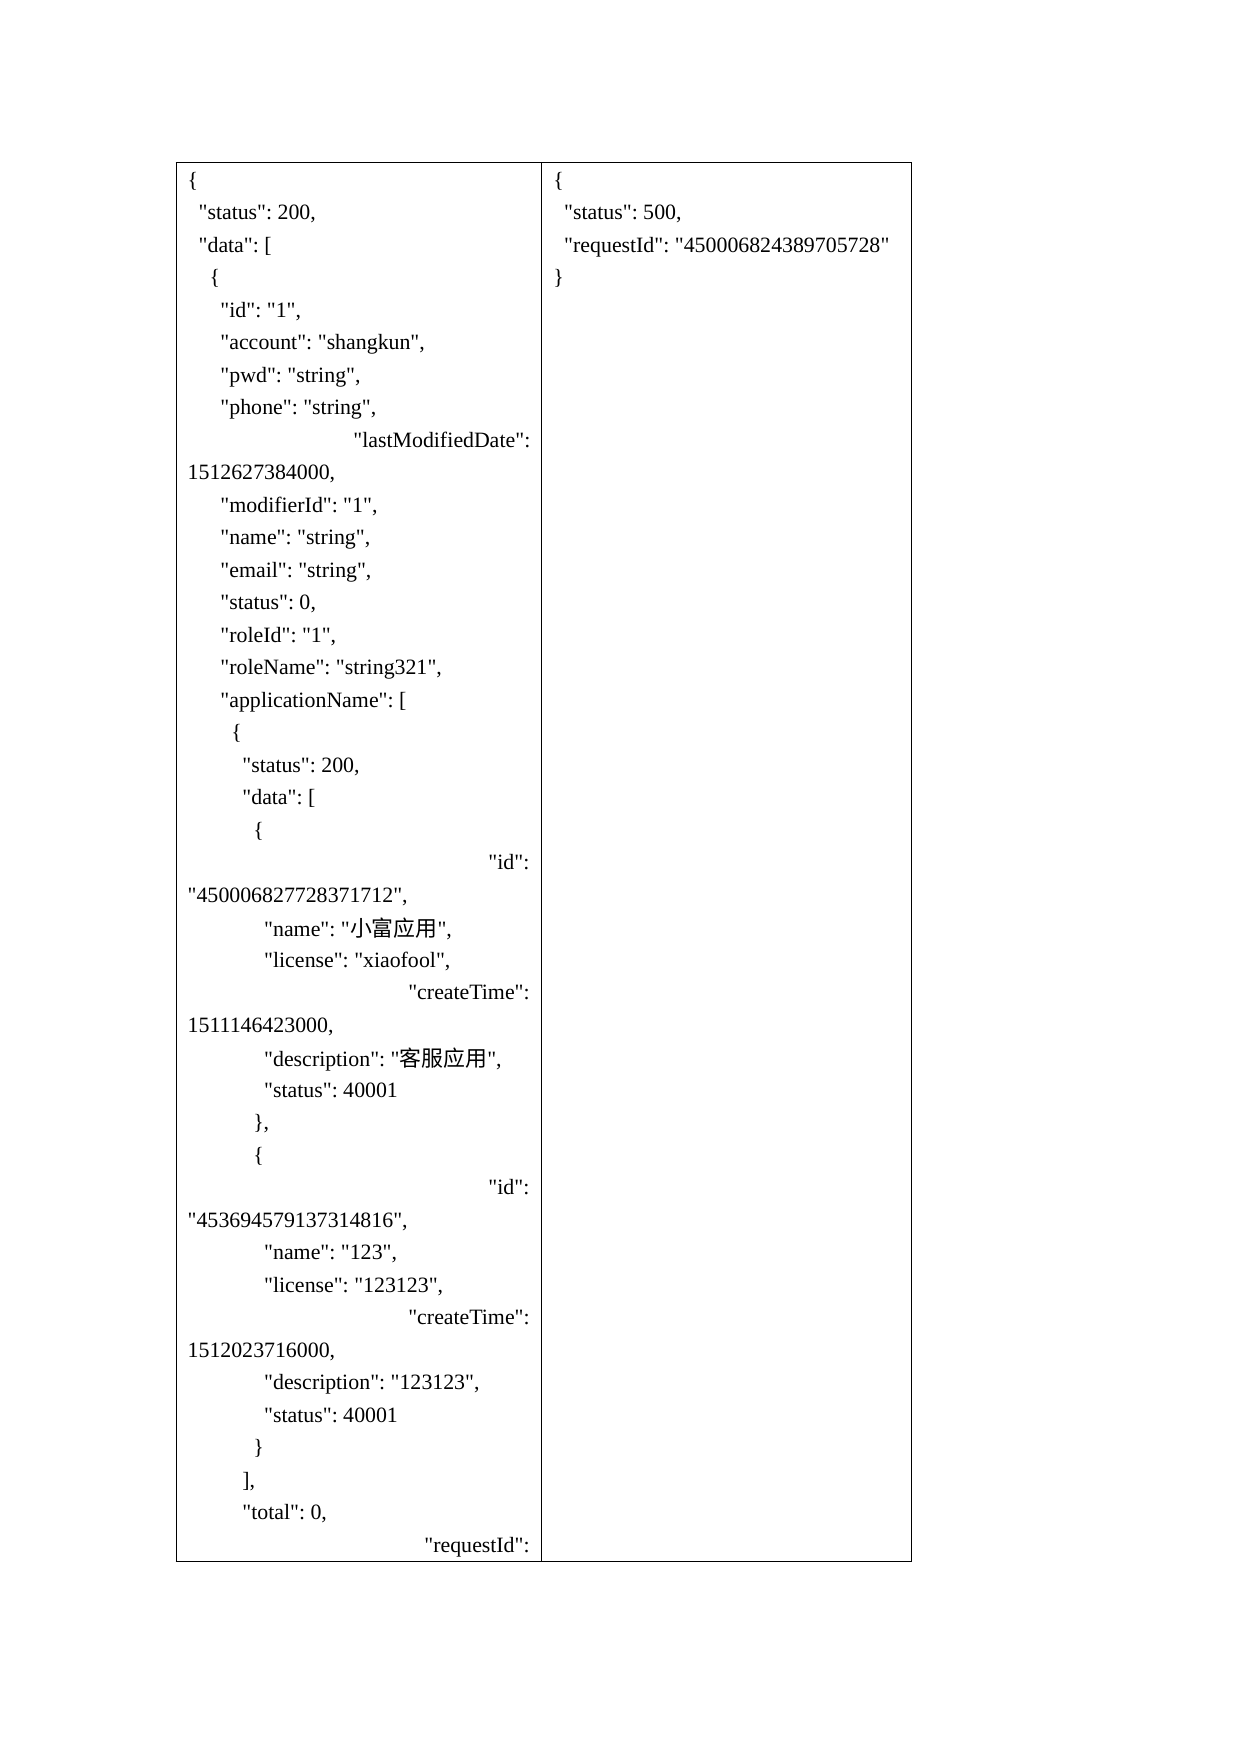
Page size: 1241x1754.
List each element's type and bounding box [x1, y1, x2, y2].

table_cell [177, 163, 541, 1561]
table_cell [542, 163, 911, 1561]
